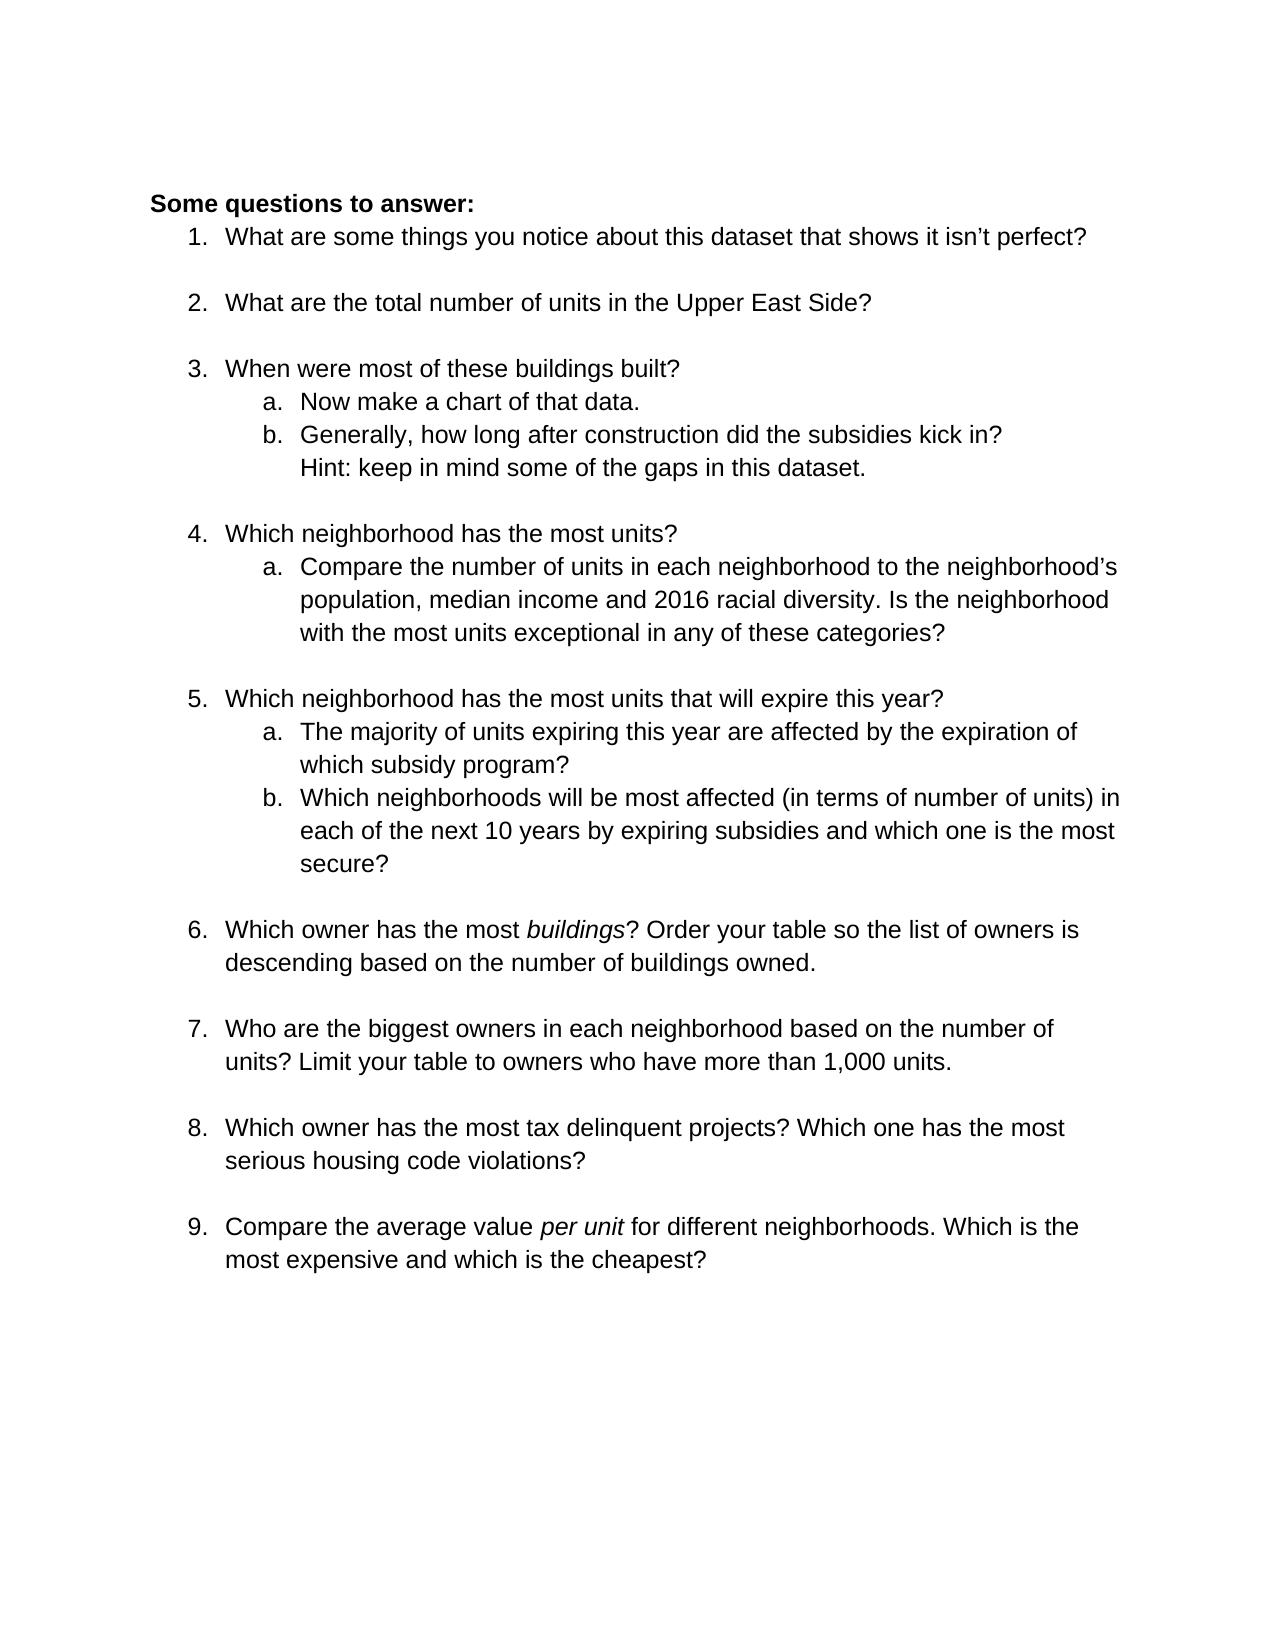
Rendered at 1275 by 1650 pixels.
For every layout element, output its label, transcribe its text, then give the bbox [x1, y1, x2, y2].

list Generally, how long after construction did the subsidies kick in? [262, 420, 1125, 448]
text Hint: keep in mind some of the gaps in this dataset. [300, 453, 1125, 481]
list When were most of these buildings built? [187, 354, 1125, 382]
list What are some things you notice about this dataset that shows it isn’t perfect? [187, 222, 1125, 250]
list Now make a chart of that data. [262, 387, 1125, 415]
list Which owner has the most buildings? Order your table so the list of owners is descending based on the number of buildings owned. [187, 915, 1125, 977]
list Which owner has the most tax delinquent projects? Which one has the most serious housing code violations? [187, 1113, 1125, 1175]
list Which neighborhood has the most units that will expire this year? [187, 684, 1125, 713]
list The majority of units expiring this year are affected by the expiration of which subsidy program? [262, 717, 1125, 779]
list Which neighborhood has the most units? [187, 519, 1125, 547]
list Which neighborhoods will be most affected (in terms of number of units) in each of the next 10 years by expiring subsidies and which one is the most secure? [262, 783, 1125, 878]
list Who are the biggest owners in each neighborhood based on the number of units? Limit your table to owners who have more than 1,000 units. [187, 1014, 1125, 1076]
list What are the total number of units in the Upper East Side? [187, 288, 1125, 316]
list Compare the number of units in each neighborhood to the neighborhood’s population, median income and 2016 racial diversity. Is the neighborhood with the most units exceptional in any of these categories? [262, 552, 1125, 647]
text Some questions to answer: [150, 188, 1125, 217]
list Compare the average value per unit for different neighborhoods. Which is the most expensive and which is the cheapest? [187, 1212, 1125, 1274]
